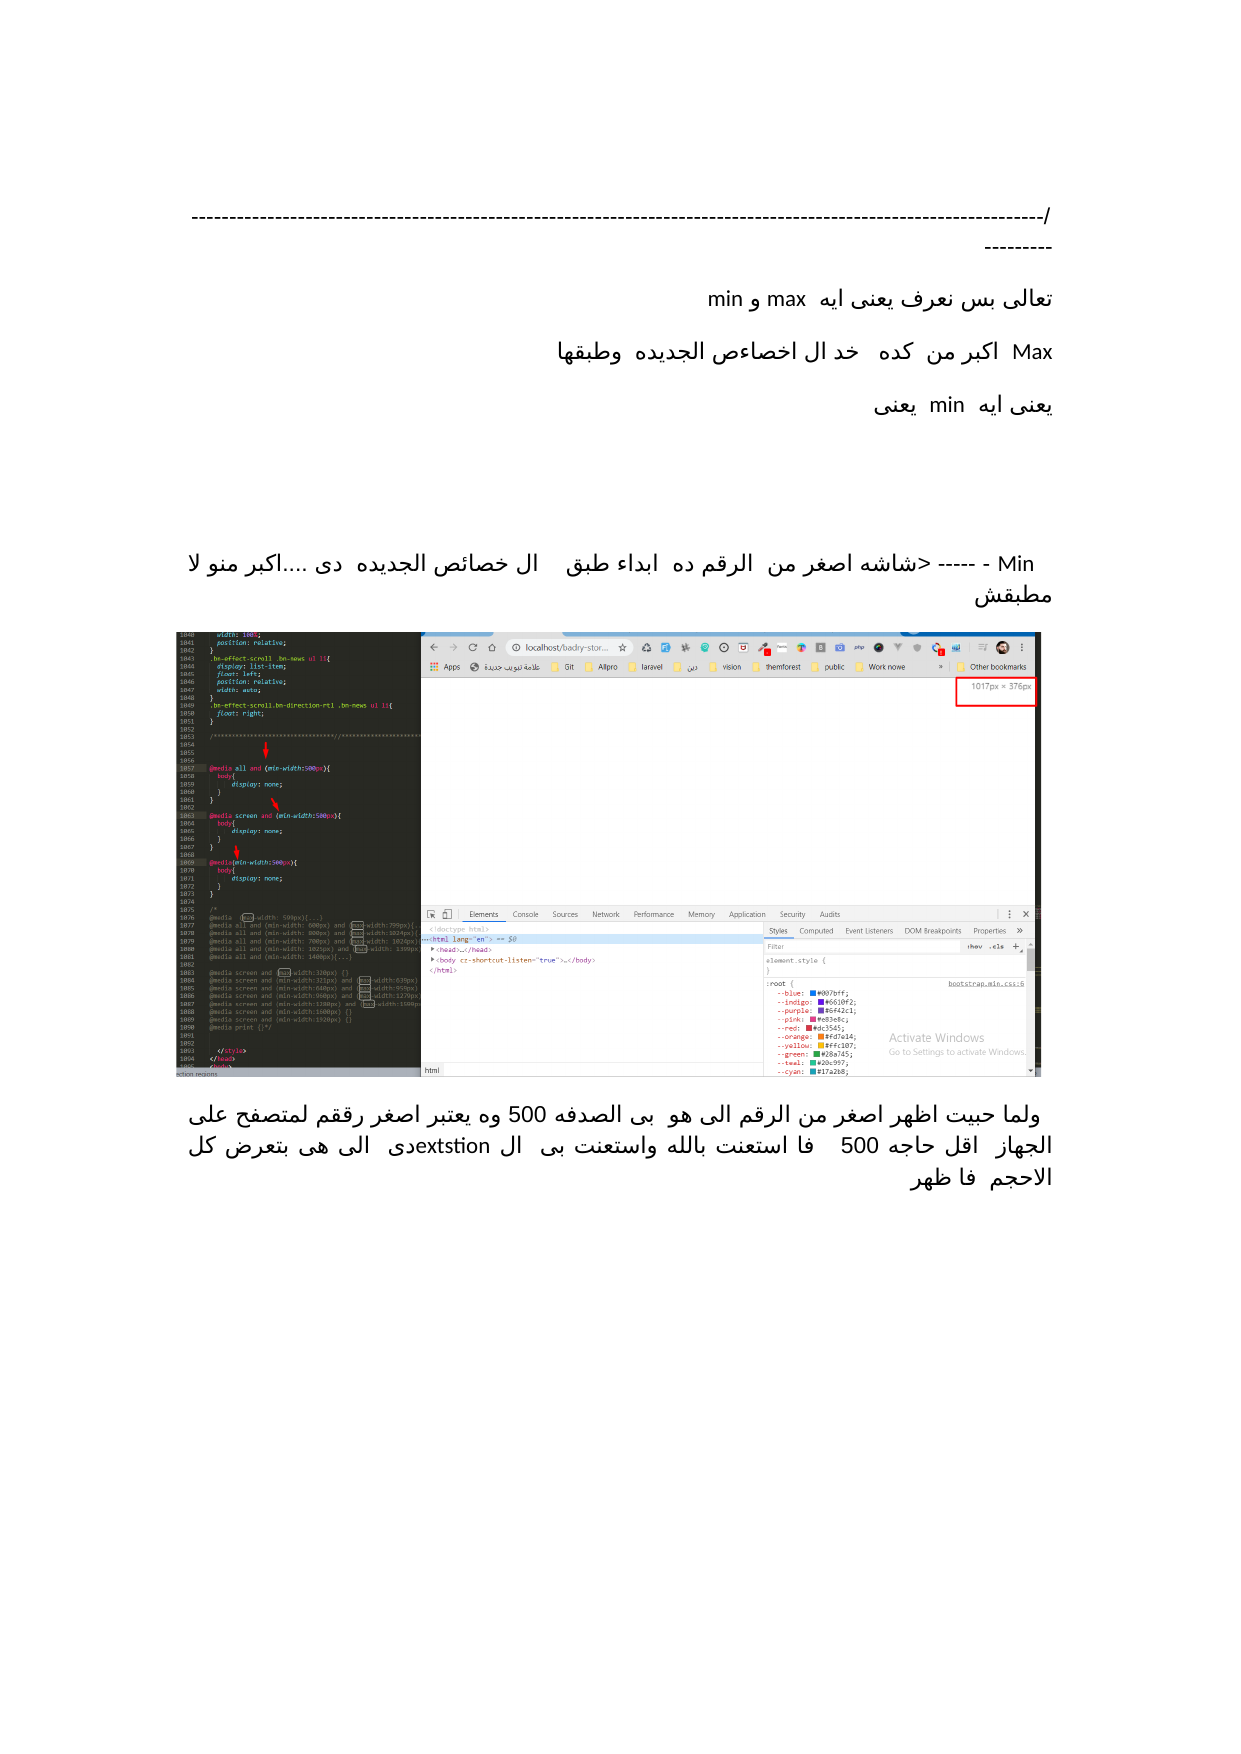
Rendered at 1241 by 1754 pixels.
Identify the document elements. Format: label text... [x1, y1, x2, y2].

text يعنى ايه min يعنى [187, 390, 1053, 418]
picture [176, 632, 1042, 1077]
text تعالى بس نعرف يعنى ايه max و min [187, 284, 1053, 312]
text Max اكبر من كده خد ال اخصاءص الجديده وطبقها [187, 337, 1053, 365]
text /------------------------------------------------------------------------------------------------------------------------- [187, 203, 1053, 259]
text ولما حبيت اظهر اصغر من الرقم الى هو بى الصدفه 500 وه يعتبر اصغر رققم لمتصفح على الجهاز اقل حاجه 500 فا استعنت بالله واستعنت بى ال extstionدى الى هى بتعرض كل الاحجم فا ظهر [187, 1101, 1053, 1190]
text Min - ----- <شاشه اصغر من الرقم ده ابداء طبق ال خصائص الجديده دى ....اكبر منو لا مطبقش [187, 549, 1053, 608]
